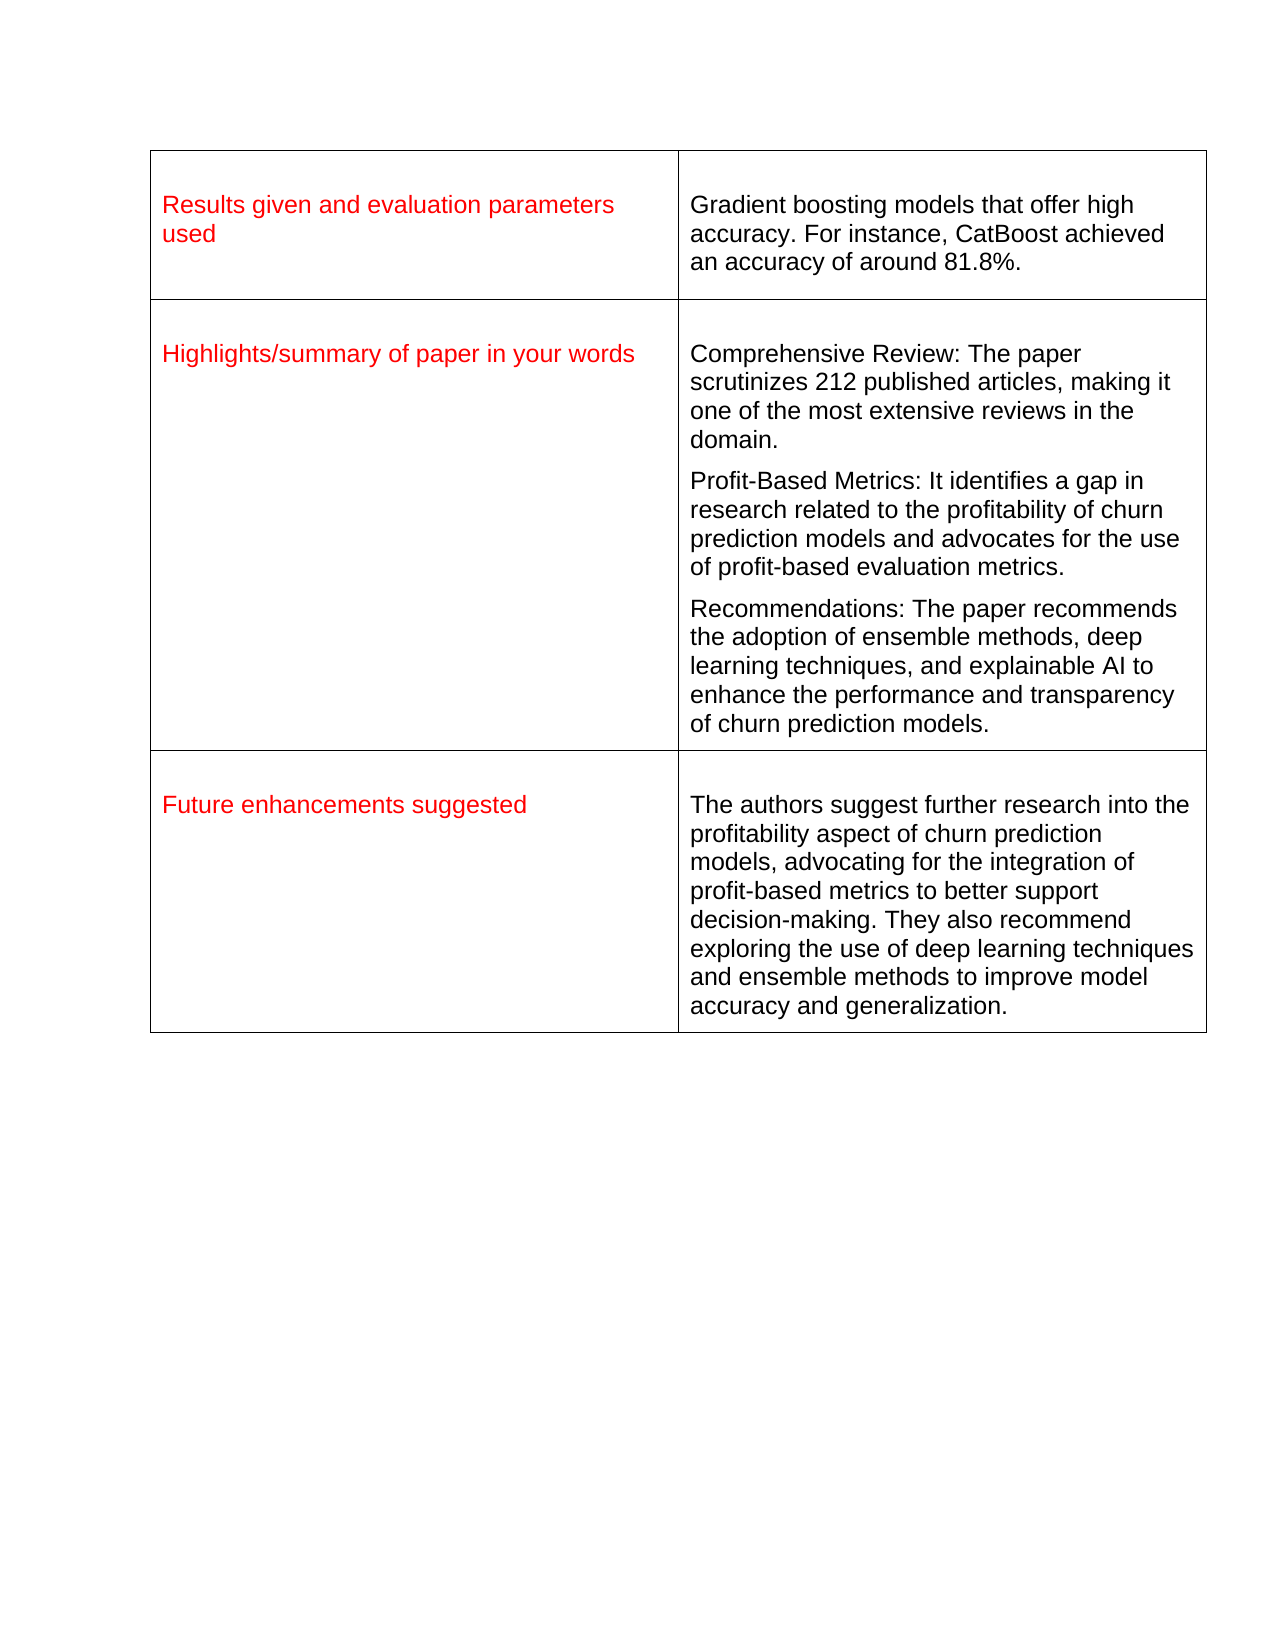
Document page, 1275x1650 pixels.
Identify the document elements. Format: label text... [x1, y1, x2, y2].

table_cell Highlights/summary of paper in your words [151, 300, 678, 750]
table_cell Results given and evaluation parameters used [151, 151, 678, 299]
table_cell Comprehensive Review: The paper scrutinizes 212 published articles, making it one of the most extensive reviews in the domain. Profit-Based Metrics: It identifies a gap in research related to the profitability of churn prediction models and advocates for the use of profit-based evaluation metrics. Recommendations: The paper recommends the adoption of ensemble methods, deep learning techniques, and explainable AI to enhance the performance and transparency of churn prediction models. [679, 300, 1206, 750]
table_cell Gradient boosting models that offer high accuracy. For instance, CatBoost achieved an accuracy of around 81.8%. [679, 151, 1206, 299]
table_cell The authors suggest further research into the profitability aspect of churn prediction models, advocating for the integration of profit-based metrics to better support decision-making. They also recommend exploring the use of deep learning techniques and ensemble methods to improve model accuracy and generalization. [679, 751, 1206, 1032]
table_cell Future enhancements suggested [151, 751, 678, 1032]
